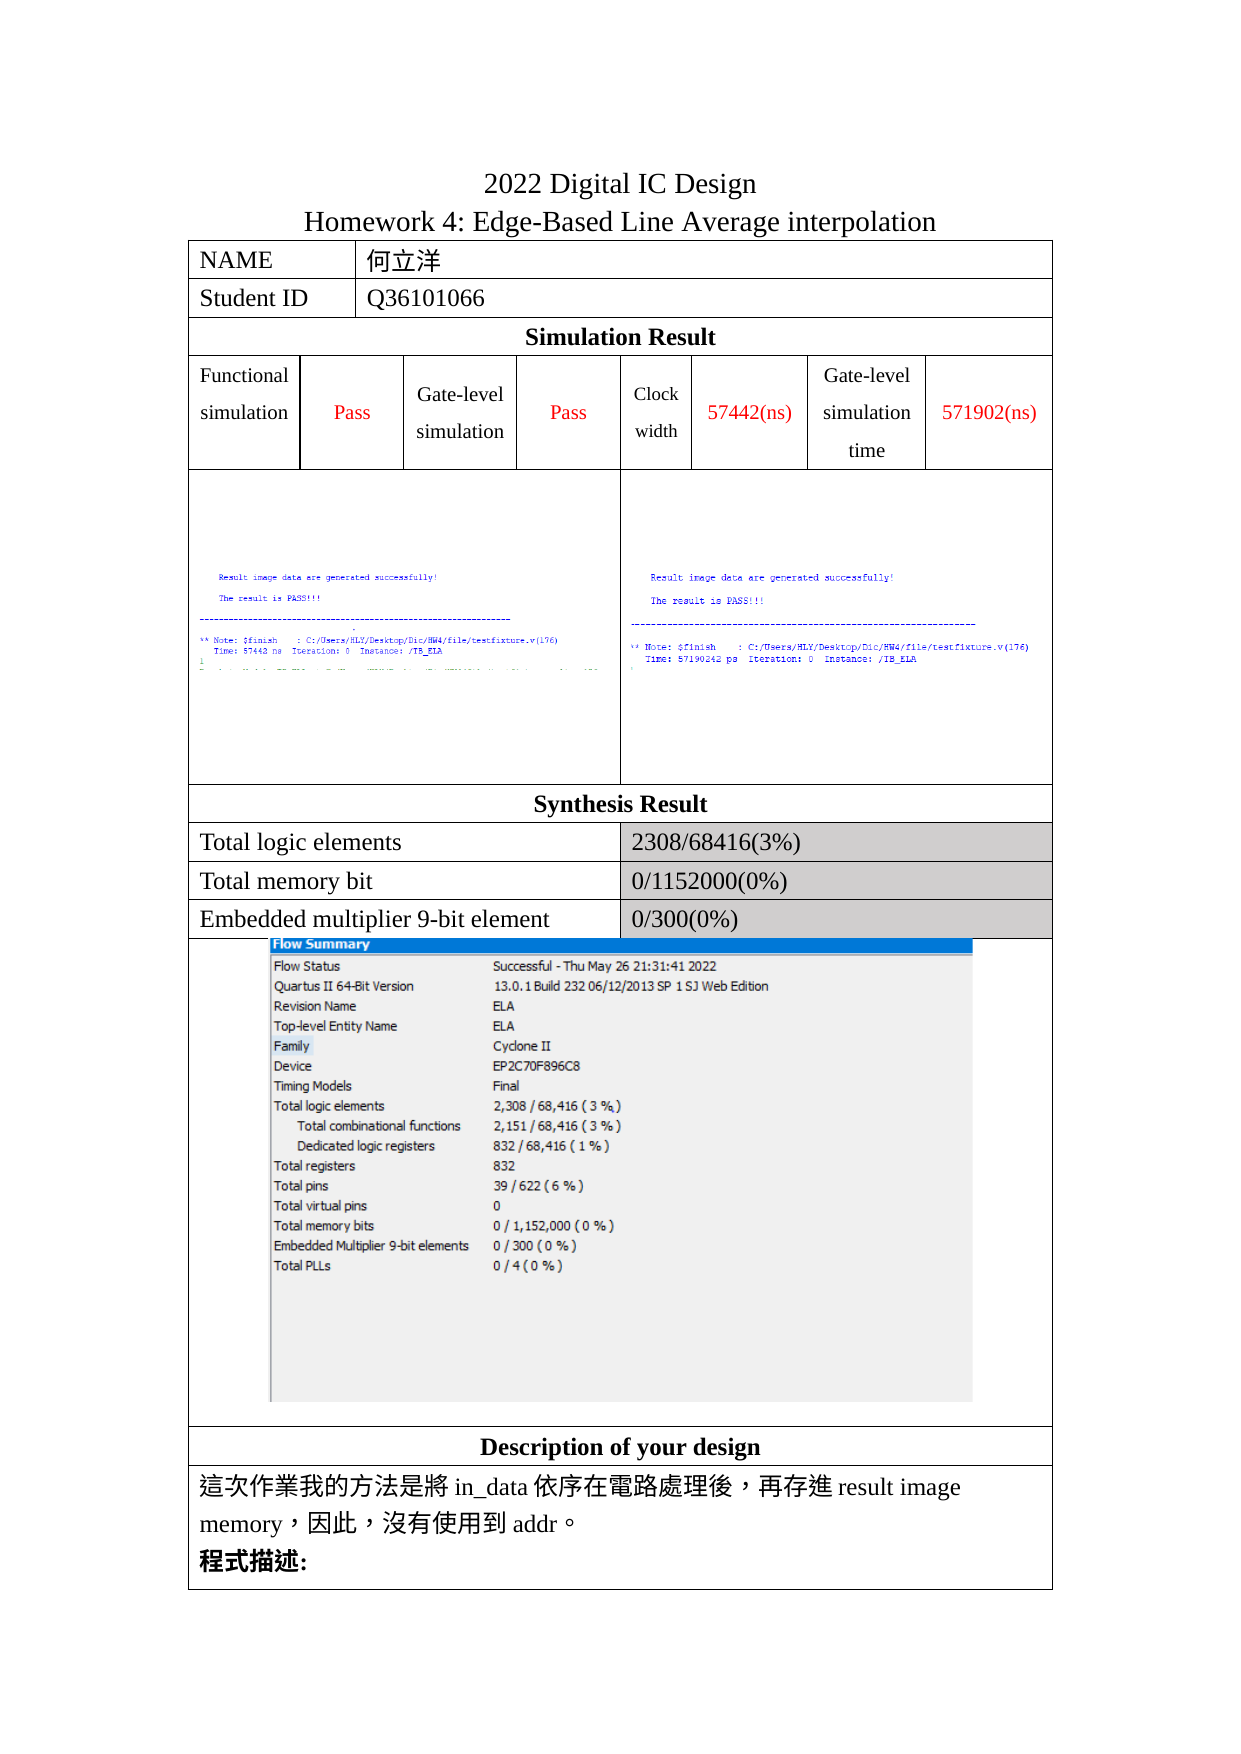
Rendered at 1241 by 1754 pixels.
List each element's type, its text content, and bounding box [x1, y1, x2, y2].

table_cell Q36101066 [356, 279, 1052, 317]
table_cell Gate-level simulation [404, 356, 516, 469]
table_cell [621, 470, 1052, 783]
picture [631, 570, 1042, 670]
table_header 何立洋 [356, 241, 1052, 278]
table_cell Functional simulation [189, 356, 299, 469]
table_cell Gate-level simulation time [808, 356, 925, 469]
picture [268, 938, 973, 1402]
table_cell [189, 1466, 1052, 1588]
table_cell 57442(ns) [692, 356, 807, 469]
text 2022 Digital IC Design [187, 164, 1053, 202]
text Homework 4: Edge-Based Line Average interpolation [187, 202, 1053, 239]
table_cell 571902(ns) [926, 356, 1052, 469]
table_cell Total logic elements [189, 823, 620, 861]
table_cell Pass [517, 356, 620, 469]
table_header NAME [189, 241, 355, 278]
table_cell Total memory bit [189, 862, 620, 899]
table_cell Clock width [621, 356, 691, 469]
table_cell Pass [301, 356, 403, 469]
table_cell [189, 939, 1052, 1426]
table_cell [189, 470, 620, 783]
table_cell Description of your design [189, 1427, 1052, 1465]
table_cell 0/300(0%) [621, 900, 1052, 938]
table_cell Synthesis Result [189, 785, 1052, 822]
table_cell Embedded multiplier 9-bit element [189, 900, 620, 938]
table_cell Simulation Result [189, 318, 1052, 355]
table_cell 0/1152000(0%) [621, 862, 1052, 899]
table_cell 2308/68416(3%) [621, 823, 1052, 861]
picture [199, 570, 609, 670]
table_cell Student ID [189, 279, 355, 317]
